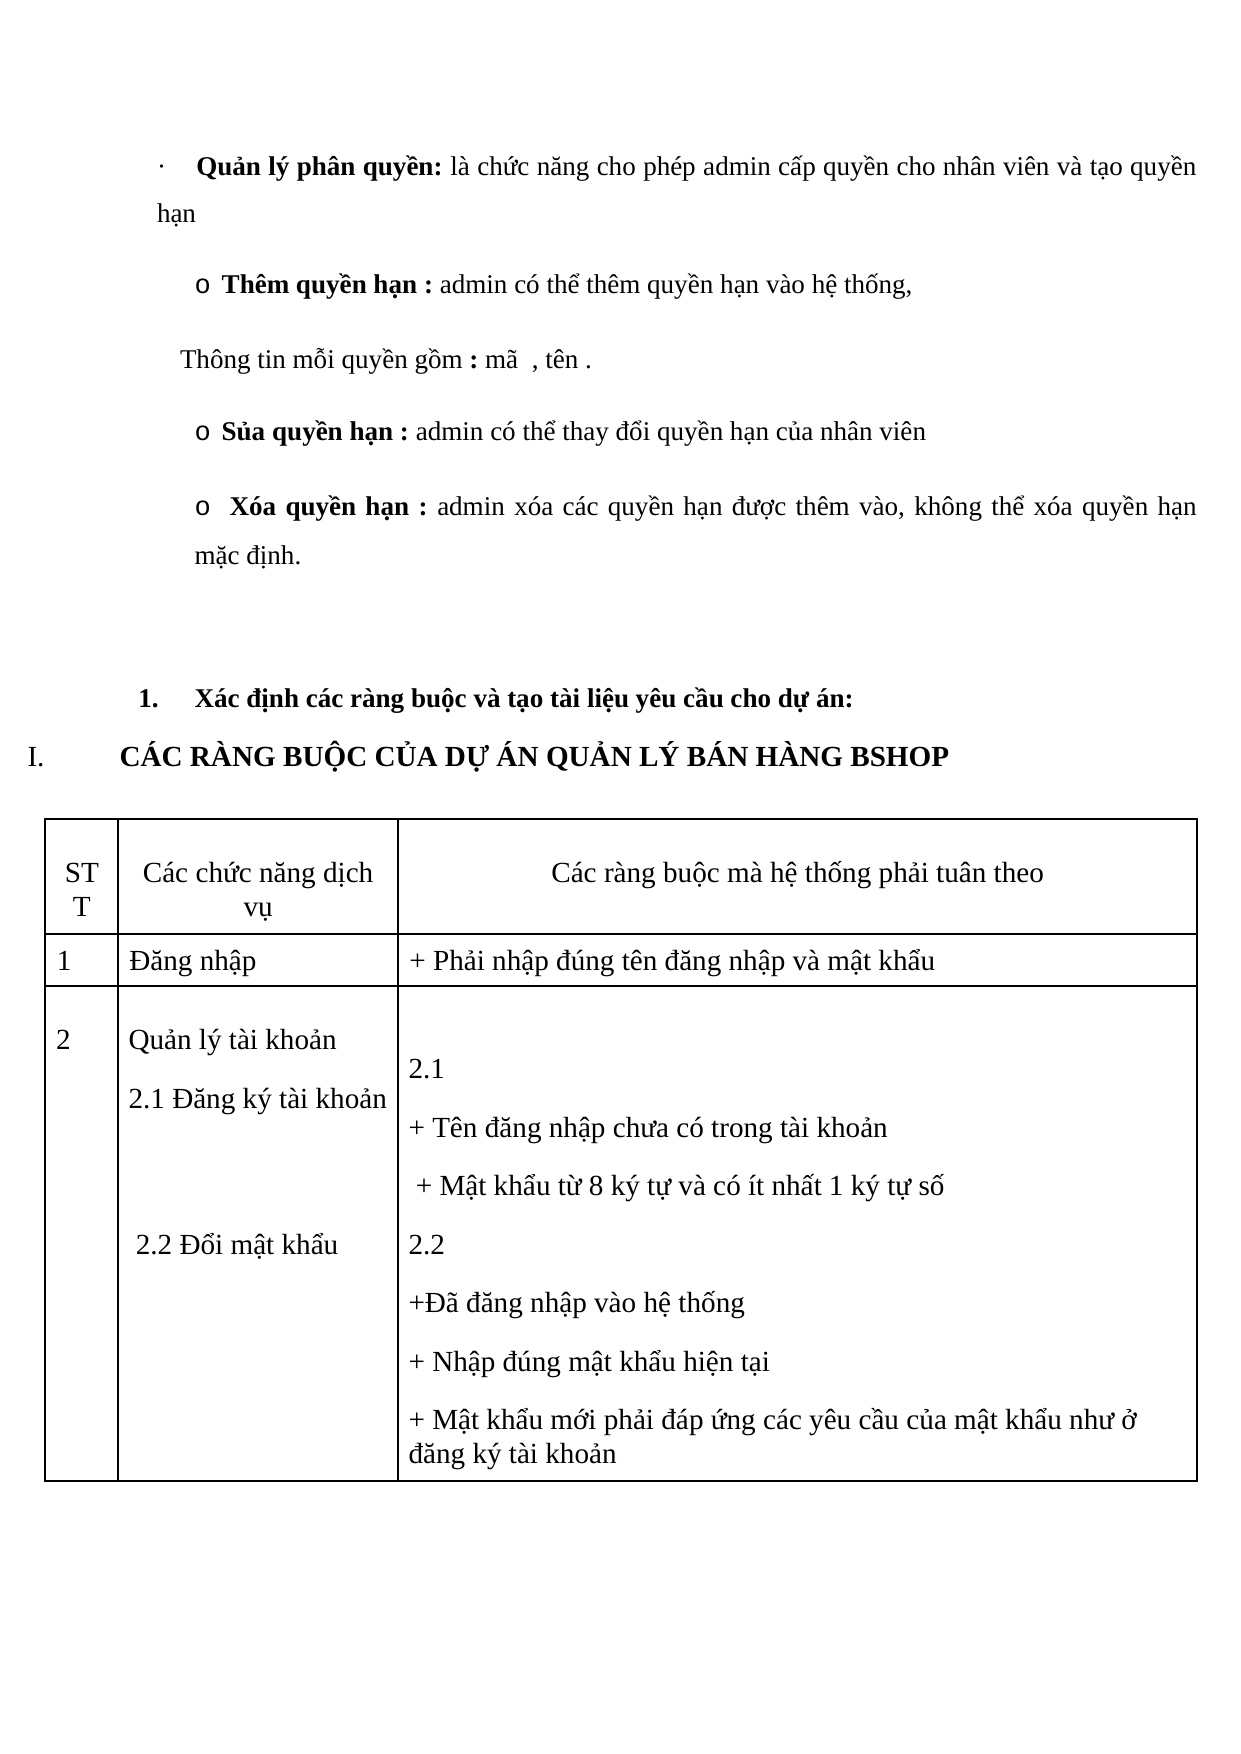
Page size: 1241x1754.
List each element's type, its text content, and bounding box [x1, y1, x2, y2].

text Thông tin mỗi quyền gồm : mã , tên . [180, 343, 1198, 374]
text o Xóa quyền hạn : admin xóa các quyền hạn được thêm vào, không thể xóa quyền hạn mặc định. [194, 490, 1198, 570]
table_cell Quản lý tài khoản 2.1 Đăng ký tài khoản 2.2 Đổi mật khẩu [119, 987, 397, 1480]
table_cell 2.1 + Tên đăng nhập chưa có trong tài khoản + Mật khẩu từ 8 ký tự và có ít nhất 1 ký tự số 2.2 +Đã đăng nhập vào hệ thống + Nhập đúng mật khẩu hiện tại + Mật khẩu mới phải đáp ứng các yêu cầu của mật khẩu như ở đăng ký tài khoản [399, 987, 1196, 1480]
text 1. Xác định các ràng buộc và tạo tài liệu yêu cầu cho dự án: [138, 682, 1198, 714]
text · Quản lý phân quyền: là chức năng cho phép admin cấp quyền cho nhân viên và tạo quyền hạn [157, 150, 1198, 228]
table_cell 2 [46, 987, 117, 1480]
table_cell + Phải nhập đúng tên đăng nhập và mật khẩu [399, 935, 1196, 985]
text o Thêm quyền hạn : admin có thể thêm quyền hạn vào hệ thống, [194, 268, 1198, 302]
table_cell 1 [46, 935, 117, 985]
list CÁC RÀNG BUỘC CỦA DỰ ÁN QUẢN LÝ BÁN HÀNG BSHOP [44, 739, 1198, 772]
text o Sủa quyền hạn : admin có thể thay đổi quyền hạn của nhân viên [194, 415, 1198, 448]
table_header Các ràng buộc mà hệ thống phải tuân theo [399, 820, 1196, 933]
table_header Các chức năng dịch vụ [119, 820, 397, 933]
table_cell Đăng nhập [119, 935, 397, 985]
table_header STT [46, 820, 117, 933]
